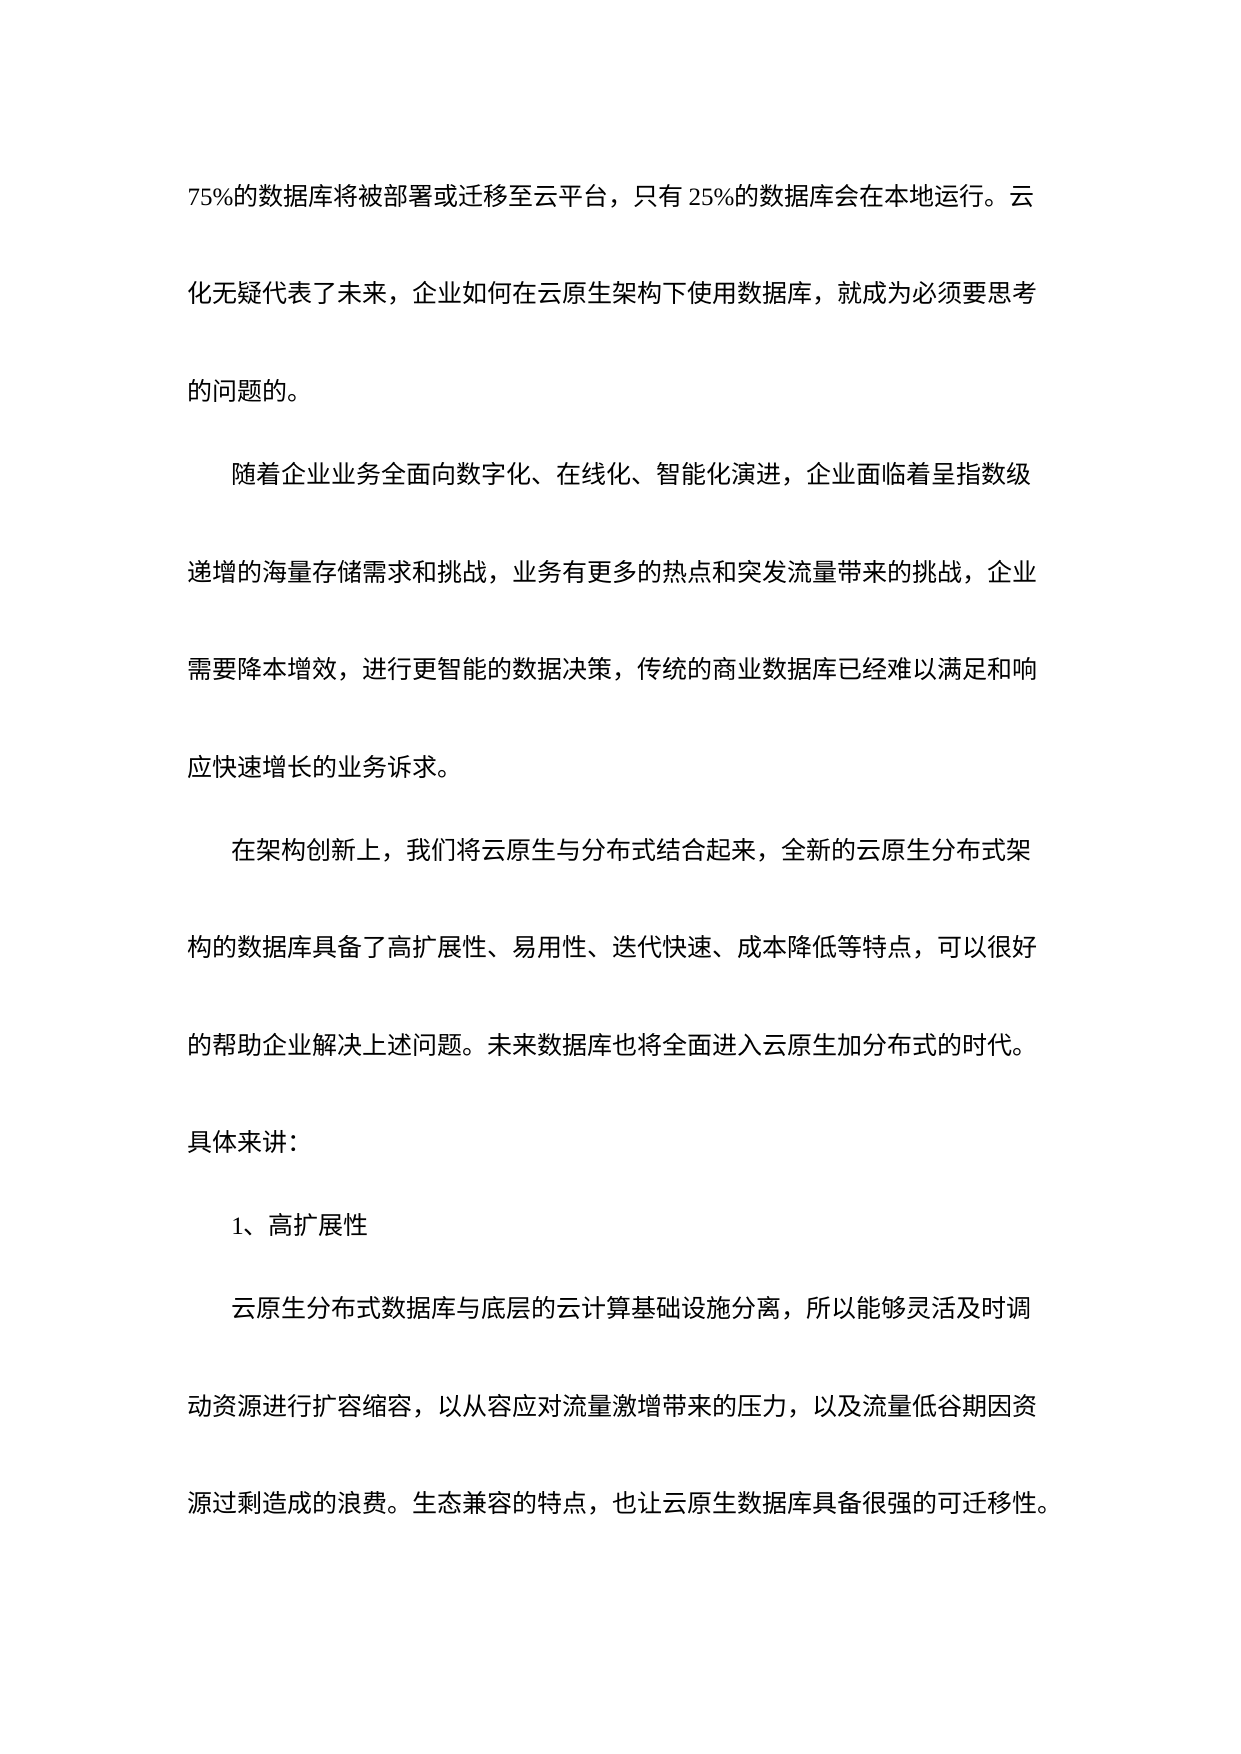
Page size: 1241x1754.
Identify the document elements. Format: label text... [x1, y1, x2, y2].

text 云原生分布式数据库与底层的云计算基础设施分离，所以能够灵活及时调动资源进行扩容缩容，以从容应对流量激增带来的压力，以及流量低谷期因资源过剩造成的浪费。生态兼容的特点，也让云原生数据库具备很强的可迁移性。 [187, 1274, 1053, 1534]
text 在架构创新上，我们将云原生与分布式结合起来，全新的云原生分布式架构的数据库具备了高扩展性、易用性、迭代快速、成本降低等特点，可以很好的帮助企业解决上述问题。未来数据库也将全面进入云原生加分布式的时代。具体来讲： [187, 816, 1053, 1173]
text 1、高扩展性 [187, 1191, 1053, 1256]
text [187, 162, 1053, 422]
text 随着企业业务全面向数字化、在线化、智能化演进，企业面临着呈指数级递增的海量存储需求和挑战，业务有更多的热点和突发流量带来的挑战，企业需要降本增效，进行更智能的数据决策，传统的商业数据库已经难以满足和响应快速增长的业务诉求。 [187, 440, 1053, 798]
